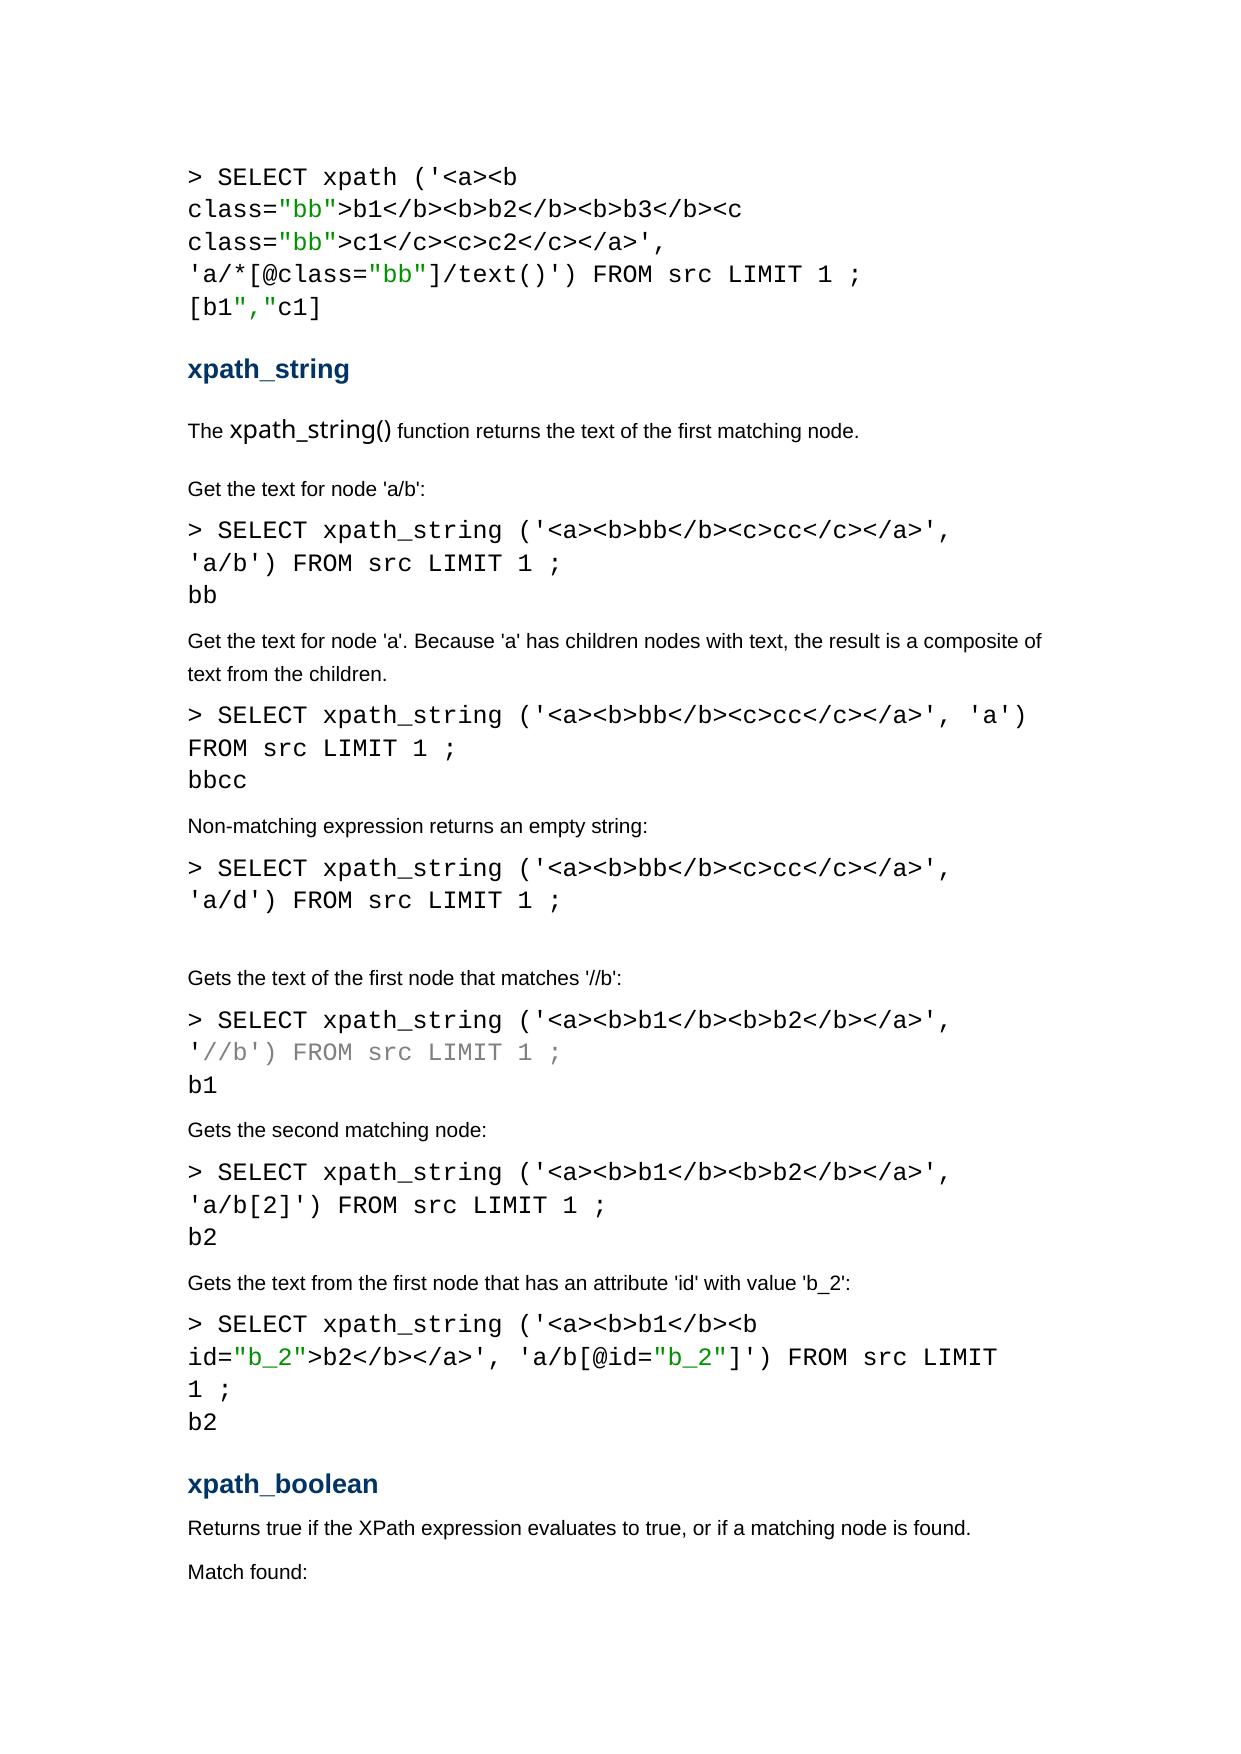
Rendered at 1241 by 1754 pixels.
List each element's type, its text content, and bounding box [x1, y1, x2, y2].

text b1 [187, 1070, 1053, 1103]
text xpath_string [187, 352, 1053, 385]
text The xpath_string() function returns the text of the first matching node. [187, 396, 1053, 461]
text xpath_boolean [187, 1468, 1053, 1500]
text Get the text for node 'a/b': [187, 472, 1053, 505]
text > SELECT xpath_string ('<a><b>b1</b><b id="b_2">b2</b></a>', 'a/b[@id="b_2"]') FROM src LIMIT 1 ; [187, 1310, 1053, 1407]
text bbcc [187, 766, 1053, 798]
text > SELECT xpath ('<a><b class="bb">b1</b><b>b2</b><b>b3</b><c class="bb">c1</c><c>c2</c></a>', 'a/*[@class="bb"]/text()') FROM src LIMIT 1 ; [187, 162, 1053, 292]
text Match found: [187, 1555, 1053, 1588]
text Gets the second matching node: [187, 1114, 1053, 1146]
text > SELECT xpath_string ('<a><b>bb</b><c>cc</c></a>', 'a') FROM src LIMIT 1 ; [187, 701, 1053, 766]
text b2 [187, 1223, 1053, 1255]
text bb [187, 581, 1053, 613]
text > SELECT xpath_string ('<a><b>bb</b><c>cc</c></a>', 'a/d') FROM src LIMIT 1 ; [187, 853, 1053, 918]
text Returns true if the XPath expression evaluates to true, or if a matching node is found. [187, 1512, 1053, 1544]
text Non-matching expression returns an empty string: [187, 809, 1053, 842]
text Gets the text from the first node that has an attribute 'id' with value 'b_2': [187, 1266, 1053, 1299]
text > SELECT xpath_string ('<a><b>b1</b><b>b2</b></a>', '//b') FROM src LIMIT 1 ; [187, 1005, 1053, 1070]
text b2 [187, 1407, 1053, 1440]
text Get the text for node 'a'. Because 'a' has children nodes with text, the result is a composite of text from the children. [187, 624, 1053, 689]
text > SELECT xpath_string ('<a><b>bb</b><c>cc</c></a>', 'a/b') FROM src LIMIT 1 ; [187, 516, 1053, 581]
text > SELECT xpath_string ('<a><b>b1</b><b>b2</b></a>', 'a/b[2]') FROM src LIMIT 1 ; [187, 1158, 1053, 1223]
text [b1","c1] [187, 292, 1053, 324]
text Gets the text of the first node that matches '//b': [187, 962, 1053, 994]
